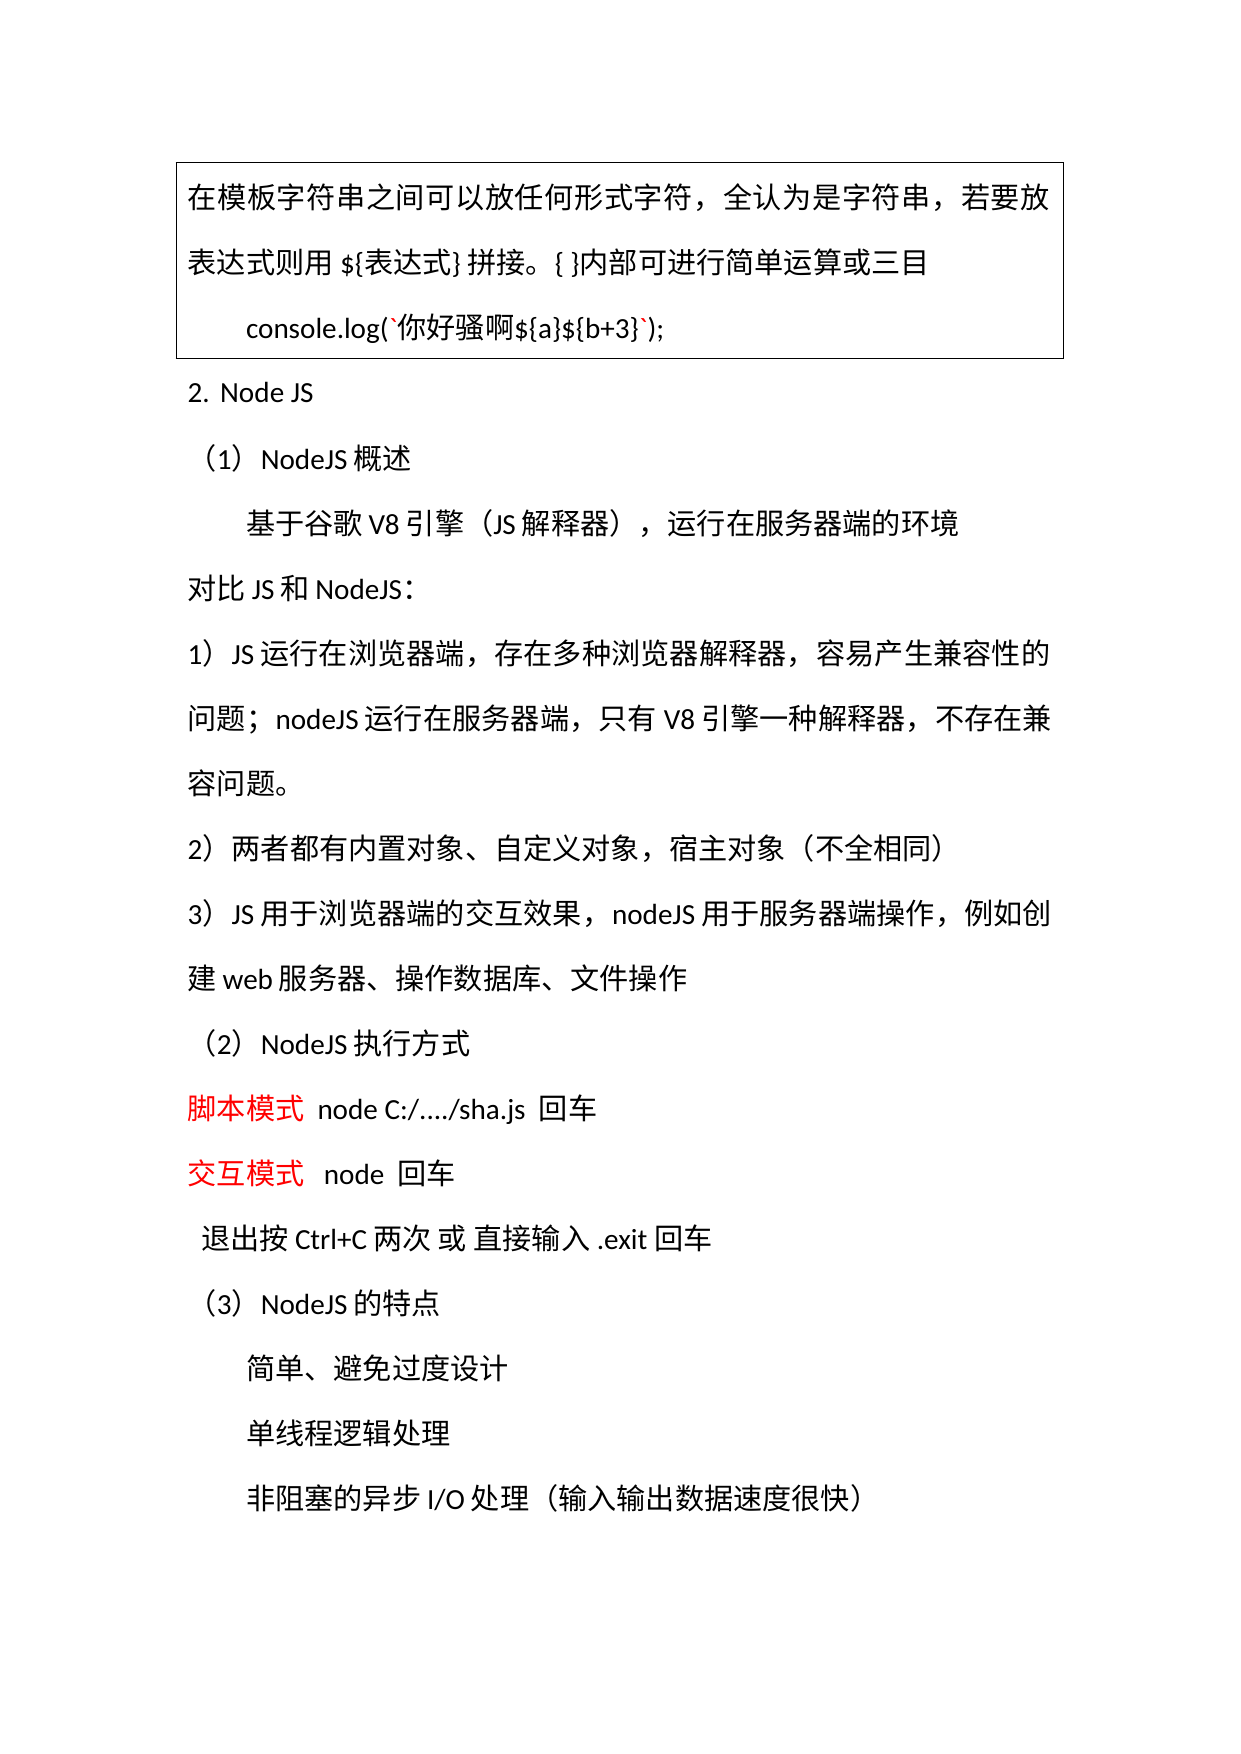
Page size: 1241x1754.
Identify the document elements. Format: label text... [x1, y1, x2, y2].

list 退出按 Ctrl+C两次 或 直接输入 .exit 回车 [187, 1204, 1053, 1269]
list 脚本模式 node C:/..../sha.js 回车 [187, 1074, 1053, 1139]
list 两者都有内置对象、自定义对象，宿主对象（不全相同） [187, 814, 1053, 879]
list JS运行在浏览器端，存在多种浏览器解释器，容易产生兼容性的问题；nodeJS运行在服务器端，只有V8引擎一种解释器，不存在兼容问题。 [187, 619, 1053, 814]
list NodeJS执行方式 [187, 1009, 1053, 1074]
list 非阻塞的异步I/O处理（输入输出数据速度很快） [187, 1464, 1053, 1529]
list NodeJS概述 [187, 424, 1053, 489]
list 对比JS和NodeJS： [187, 554, 1053, 619]
list 基于谷歌V8引擎（JS解释器），运行在服务器端的环境 [187, 489, 1053, 554]
list 单线程逻辑处理 [187, 1399, 1053, 1464]
list 交互模式 node 回车 [187, 1139, 1053, 1204]
table_header 在模板字符串之间可以放任何形式字符，全认为是字符串，若要放表达式则用 ${表达式} 拼接。{ }内部可进行简单运算或三目 console.log(`你好骚啊${a}${b+3}`); [177, 163, 1063, 358]
list 简单、避免过度设计 [187, 1334, 1053, 1399]
list JS用于浏览器端的交互效果，nodeJS用于服务器端操作，例如创建web服务器、操作数据库、文件操作 [187, 879, 1053, 1009]
list Node JS [187, 359, 1053, 424]
list NodeJS的特点 [187, 1269, 1053, 1334]
